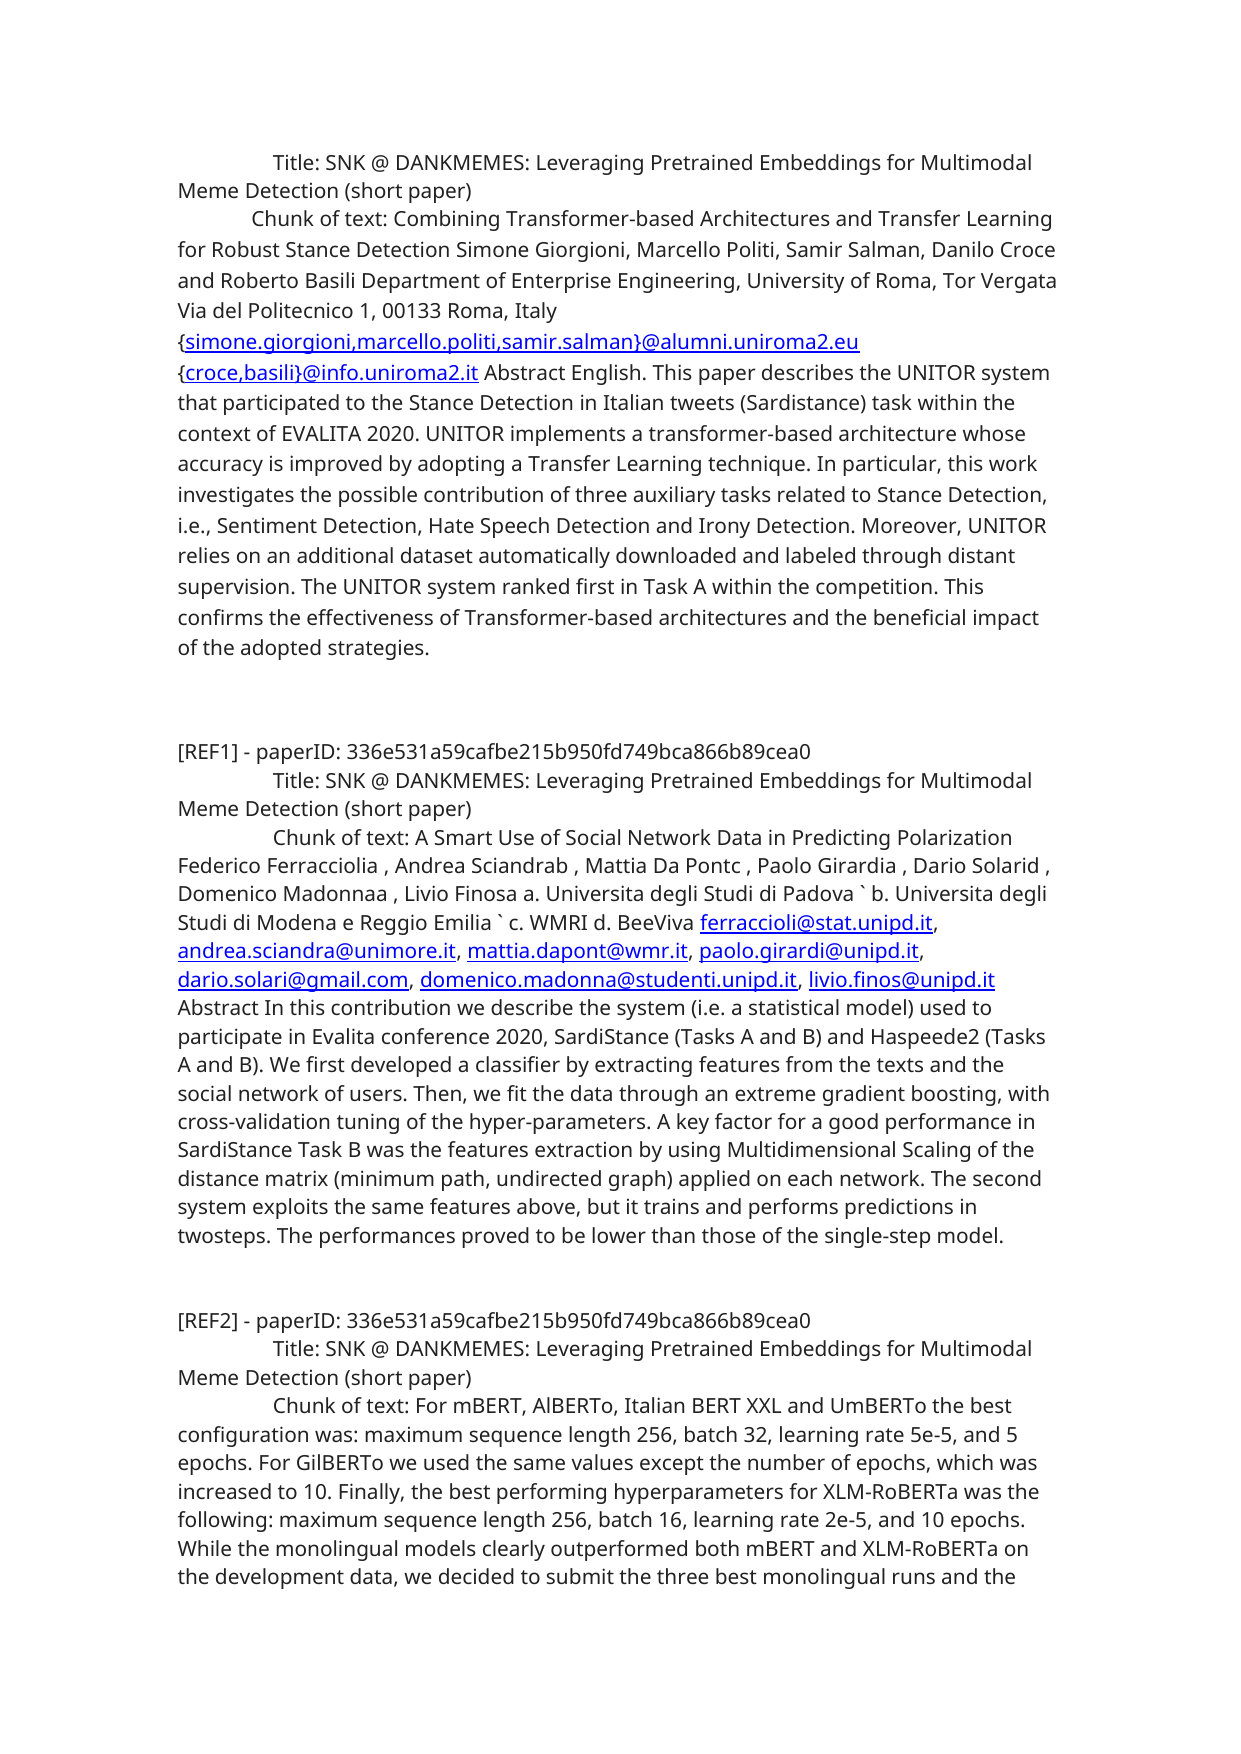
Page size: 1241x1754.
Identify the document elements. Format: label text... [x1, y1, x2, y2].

text Title: SNK @ DANKMEMES: Leveraging Pretrained Embeddings for Multimodal Meme Detection (short paper) [177, 766, 1063, 823]
text [REF1] - paperID: 336e531a59cafbe215b950fd749bca866b89cea0 [177, 737, 1063, 766]
text [REF2] - paperID: 336e531a59cafbe215b950fd749bca866b89cea0 [177, 1306, 1063, 1334]
text Chunk of text: A Smart Use of Social Network Data in Predicting Polarization Federico Ferracciolia , Andrea Sciandrab , Mattia Da Pontc , Paolo Girardia , Dario Solarid , Domenico Madonnaa , Livio Finosa a. Universita degli Studi di Padova ` b. Universita degli Studi di Modena e Reggio Emilia ` c. WMRI d. BeeViva ferraccioli@stat.unipd.it, andrea.sciandra@unimore.it, mattia.dapont@wmr.it, paolo.girardi@unipd.it, dario.solari@gmail.com, domenico.madonna@studenti.unipd.it, livio.finos@unipd.it Abstract In this contribution we describe the system (i.e. a statistical model) used to participate in Evalita conference 2020, SardiStance (Tasks A and B) and Haspeede2 (Tasks A and B). We first developed a classifier by extracting features from the texts and the social network of users. Then, we fit the data through an extreme gradient boosting, with cross-validation tuning of the hyper-parameters. A key factor for a good performance in SardiStance Task B was the features extraction by using Multidimensional Scaling of the distance matrix (minimum path, undirected graph) applied on each network. The second system exploits the same features above, but it trains and performs predictions in twosteps. The performances proved to be lower than those of the single-step model. [177, 823, 1063, 1249]
text Chunk of text: Combining Transformer-based Architectures and Transfer Learning for Robust Stance Detection Simone Giorgioni, Marcello Politi, Samir Salman, Danilo Croce and Roberto Basili Department of Enterprise Engineering, University of Roma, Tor Vergata Via del Politecnico 1, 00133 Roma, Italy {simone.giorgioni,marcello.politi,samir.salman}@alumni.uniroma2.eu {croce,basili}@info.uniroma2.it Abstract English. This paper describes the UNITOR system that participated to the Stance Detection in Italian tweets (Sardistance) task within the context of EVALITA 2020. UNITOR implements a transformer-based architecture whose accuracy is improved by adopting a Transfer Learning technique. In particular, this work investigates the possible contribution of three auxiliary tasks related to Stance Detection, i.e., Sentiment Detection, Hate Speech Detection and Irony Detection. Moreover, UNITOR relies on an additional dataset automatically downloaded and labeled through distant supervision. The UNITOR system ranked first in Task A within the competition. This confirms the effectiveness of Transformer-based architectures and the beneficial impact of the adopted strategies. [177, 204, 1063, 662]
text Title: SNK @ DANKMEMES: Leveraging Pretrained Embeddings for Multimodal Meme Detection (short paper) [177, 148, 1063, 204]
text Title: SNK @ DANKMEMES: Leveraging Pretrained Embeddings for Multimodal Meme Detection (short paper) [177, 1334, 1063, 1391]
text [177, 1391, 1063, 1591]
